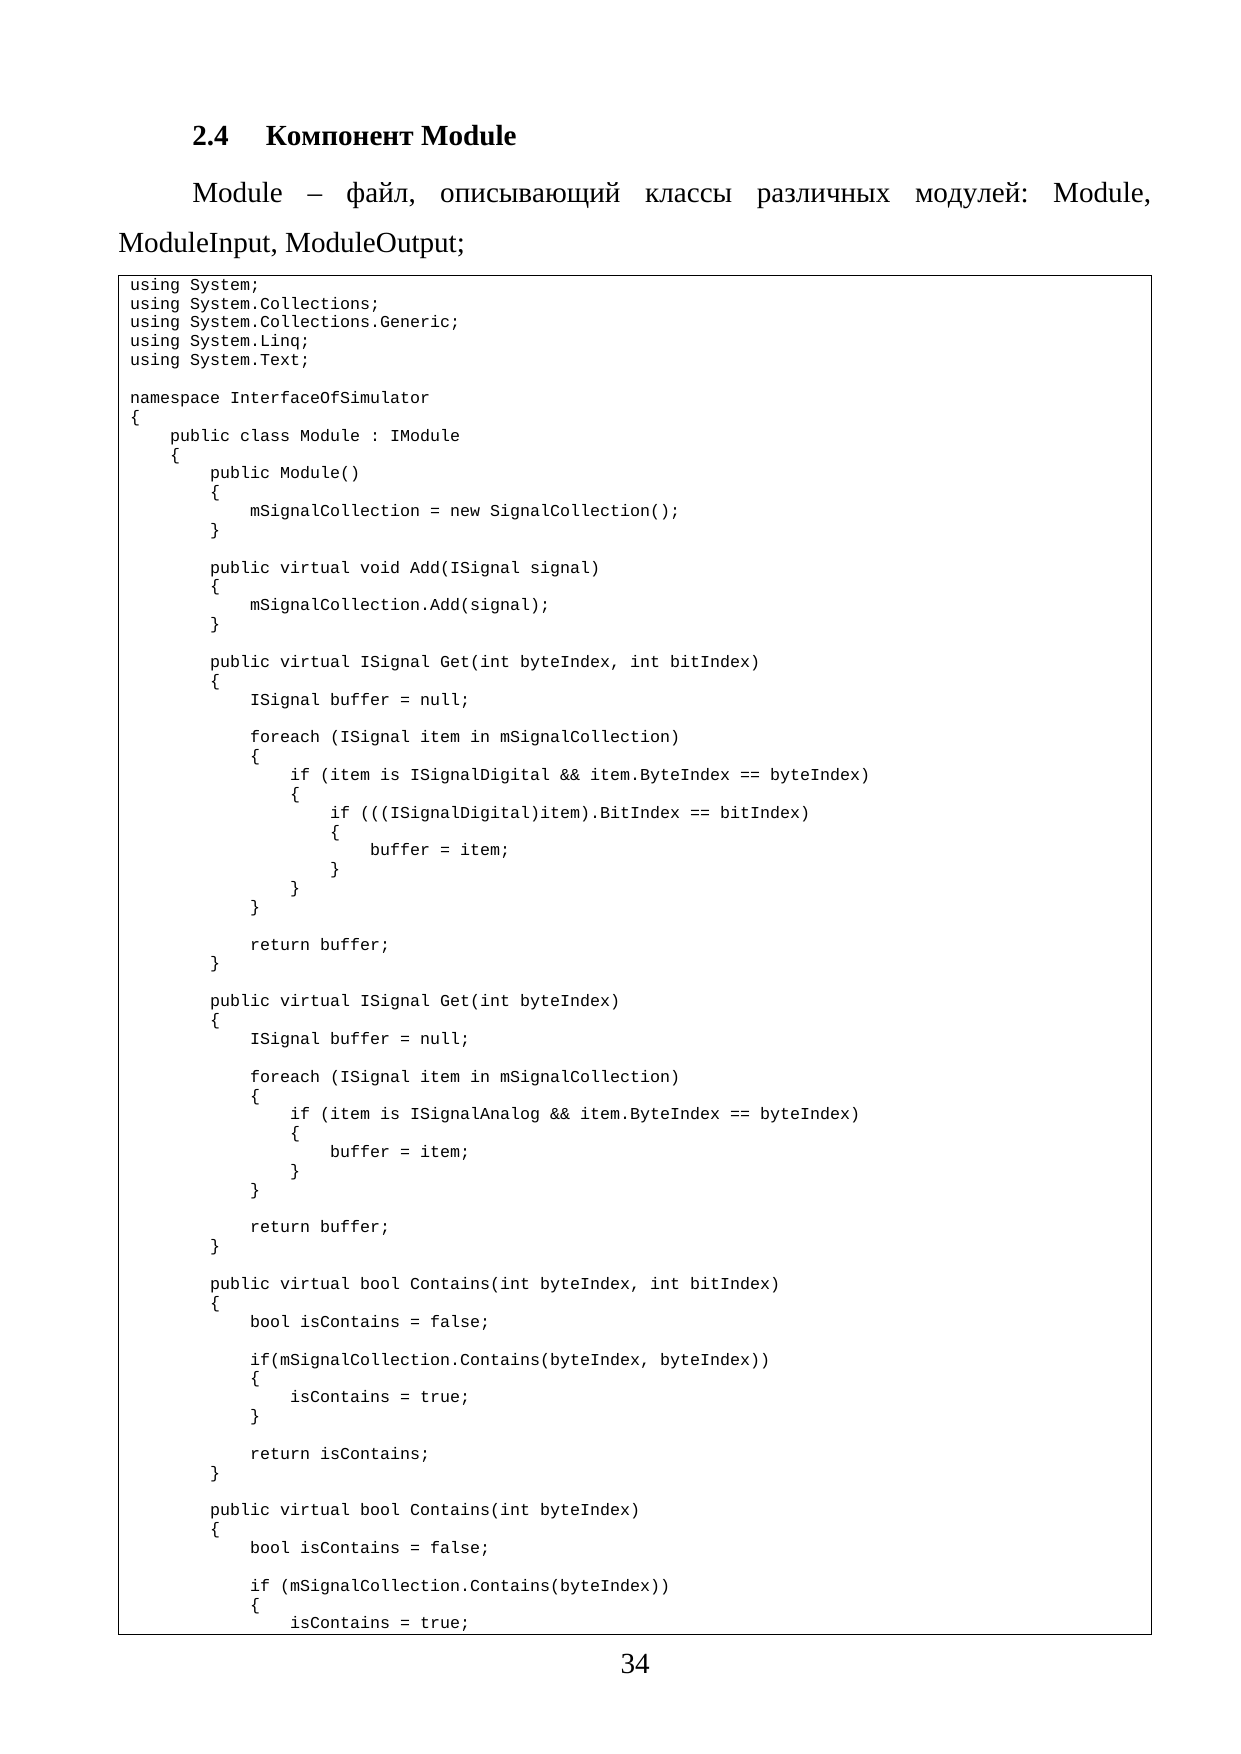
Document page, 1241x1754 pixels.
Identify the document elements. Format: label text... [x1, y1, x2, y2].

subtitle Компонент Module [118, 118, 1152, 152]
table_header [119, 276, 1151, 1634]
text Module – файл, описывающий классы различных модулей: Module, ModuleInput, ModuleOutput; [118, 175, 1152, 258]
